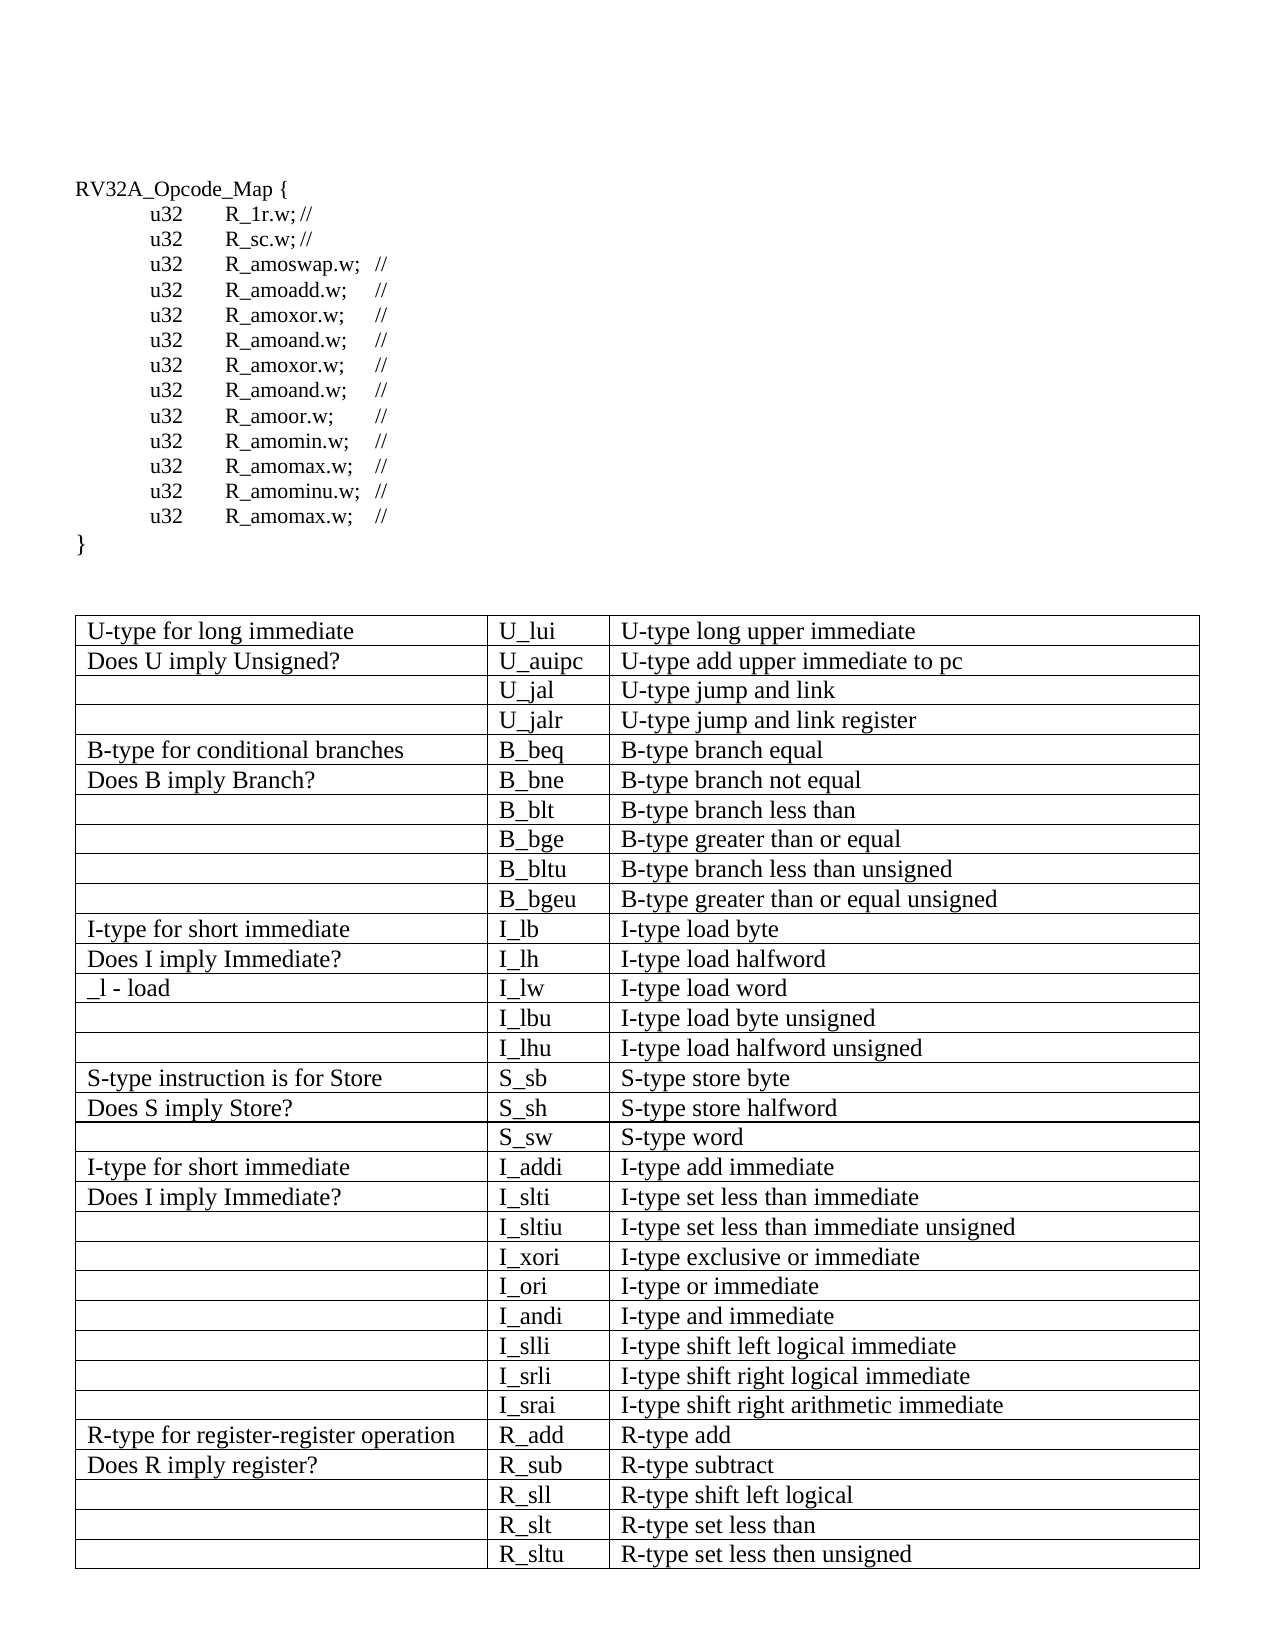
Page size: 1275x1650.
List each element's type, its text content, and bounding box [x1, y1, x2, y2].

table_cell U-type add upper immediate to pc [610, 646, 1199, 674]
table_cell I-type and immediate [610, 1301, 1199, 1330]
table_cell Does R imply register? [76, 1450, 487, 1479]
table_cell I_sltiu [488, 1212, 609, 1241]
table_cell I_slli [488, 1331, 609, 1360]
table_cell [76, 1123, 487, 1151]
text u32 R_sc.w; // [75, 226, 1200, 251]
table_cell I_srli [488, 1361, 609, 1389]
table_cell [76, 1391, 487, 1419]
table_cell [76, 1361, 487, 1389]
table_cell U_auipc [488, 646, 609, 674]
table_cell B_blt [488, 795, 609, 823]
text u32 R_amoand.w; // [75, 377, 1200, 403]
table_cell R-type add [610, 1420, 1199, 1449]
table_cell S_sb [488, 1063, 609, 1092]
table_cell U-type jump and link register [610, 705, 1199, 734]
table_cell I-type load halfword unsigned [610, 1033, 1199, 1062]
table_cell B-type for conditional branches [76, 735, 487, 764]
text } [75, 529, 1200, 557]
table_cell [76, 795, 487, 823]
text u32 R_amomax.w; // [75, 453, 1200, 478]
text u32 R_amoxor.w; // [75, 302, 1200, 327]
table_cell Does S imply Store? [76, 1093, 487, 1121]
table_cell R-type for register-register operation [76, 1420, 487, 1449]
table_header U-type long upper immediate [610, 616, 1199, 645]
table_cell I-type load halfword [610, 944, 1199, 972]
table_cell [76, 1510, 487, 1538]
table_cell R-type subtract [610, 1450, 1199, 1479]
table_cell R-type shift left logical [610, 1480, 1199, 1509]
text u32 R_amomin.w; // [75, 428, 1200, 453]
table_cell U_jalr [488, 705, 609, 734]
table_cell Does I imply Immediate? [76, 1182, 487, 1211]
table_cell I-type for short immediate [76, 1152, 487, 1181]
table_cell I_lbu [488, 1003, 609, 1032]
table_cell [76, 1480, 487, 1509]
table_cell S-type instruction is for Store [76, 1063, 487, 1092]
table_cell B-type branch less than [610, 795, 1199, 823]
table_cell I-type set less than immediate [610, 1182, 1199, 1211]
table_cell [76, 1212, 487, 1241]
table_cell B-type branch less than unsigned [610, 854, 1199, 883]
table_cell I_xori [488, 1242, 609, 1270]
table_cell R_sub [488, 1450, 609, 1479]
table_cell R_sll [488, 1480, 609, 1509]
table_cell [76, 1003, 487, 1032]
table_cell S_sh [488, 1093, 609, 1121]
table_cell I-type load byte unsigned [610, 1003, 1199, 1032]
table_cell U_jal [488, 676, 609, 704]
table_cell I-type exclusive or immediate [610, 1242, 1199, 1270]
table_cell I_ori [488, 1271, 609, 1300]
table_cell S_sw [488, 1123, 609, 1151]
table_cell _l - load [76, 974, 487, 1002]
table_cell I_lh [488, 944, 609, 972]
table_cell B-type greater than or equal unsigned [610, 884, 1199, 913]
table_cell [76, 1540, 487, 1568]
text u32 R_amoand.w; // [75, 327, 1200, 352]
table_cell U-type jump and link [610, 676, 1199, 704]
table_cell I-type shift right arithmetic immediate [610, 1391, 1199, 1419]
table_cell [76, 1033, 487, 1062]
table_cell B_bgeu [488, 884, 609, 913]
table_cell R_sltu [488, 1540, 609, 1568]
table_cell I-type for short immediate [76, 914, 487, 943]
text RV32A_Opcode_Map { [75, 176, 1200, 201]
table_cell I_lhu [488, 1033, 609, 1062]
table_cell S-type store byte [610, 1063, 1199, 1092]
table_cell B-type greater than or equal [610, 825, 1199, 853]
table_header U-type for long immediate [76, 616, 487, 645]
table_cell [76, 1242, 487, 1270]
table_cell I-type load byte [610, 914, 1199, 943]
table_cell [76, 854, 487, 883]
table_cell B_bge [488, 825, 609, 853]
table_cell I-type add immediate [610, 1152, 1199, 1181]
table_cell I_addi [488, 1152, 609, 1181]
table_cell [76, 884, 487, 913]
table_cell [76, 1271, 487, 1300]
table_cell I-type shift left logical immediate [610, 1331, 1199, 1360]
table_cell B_bltu [488, 854, 609, 883]
table_cell [76, 1331, 487, 1360]
table_cell I-type or immediate [610, 1271, 1199, 1300]
table_cell [76, 1301, 487, 1330]
table_cell [76, 705, 487, 734]
text u32 R_1r.w; // [75, 201, 1200, 226]
table_cell B-type branch equal [610, 735, 1199, 764]
text u32 R_amoxor.w; // [75, 352, 1200, 377]
table_cell I_srai [488, 1391, 609, 1419]
table_cell S-type store halfword [610, 1093, 1199, 1121]
table_cell B-type branch not equal [610, 765, 1199, 794]
table_cell Does B imply Branch? [76, 765, 487, 794]
text u32 R_amomax.w; // [75, 503, 1200, 529]
table_cell B_bne [488, 765, 609, 794]
table_cell [76, 825, 487, 853]
table_cell B_beq [488, 735, 609, 764]
text u32 R_amoor.w; // [75, 403, 1200, 428]
table_cell I_lw [488, 974, 609, 1002]
table_cell Does I imply Immediate? [76, 944, 487, 972]
table_cell I-type load word [610, 974, 1199, 1002]
table_cell S-type word [610, 1123, 1199, 1151]
table_header U_lui [488, 616, 609, 645]
table_cell Does U imply Unsigned? [76, 646, 487, 674]
table_cell [76, 676, 487, 704]
table_cell I_andi [488, 1301, 609, 1330]
text u32 R_amominu.w; // [75, 478, 1200, 503]
text u32 R_amoadd.w; // [75, 277, 1200, 302]
table_cell I-type shift right logical immediate [610, 1361, 1199, 1389]
table_cell I_lb [488, 914, 609, 943]
table_cell I_slti [488, 1182, 609, 1211]
table_cell I-type set less than immediate unsigned [610, 1212, 1199, 1241]
text u32 R_amoswap.w; // [75, 251, 1200, 277]
table_cell R-type set less than [610, 1510, 1199, 1538]
table_cell R_add [488, 1420, 609, 1449]
table_cell R-type set less then unsigned [610, 1540, 1199, 1568]
table_cell R_slt [488, 1510, 609, 1538]
